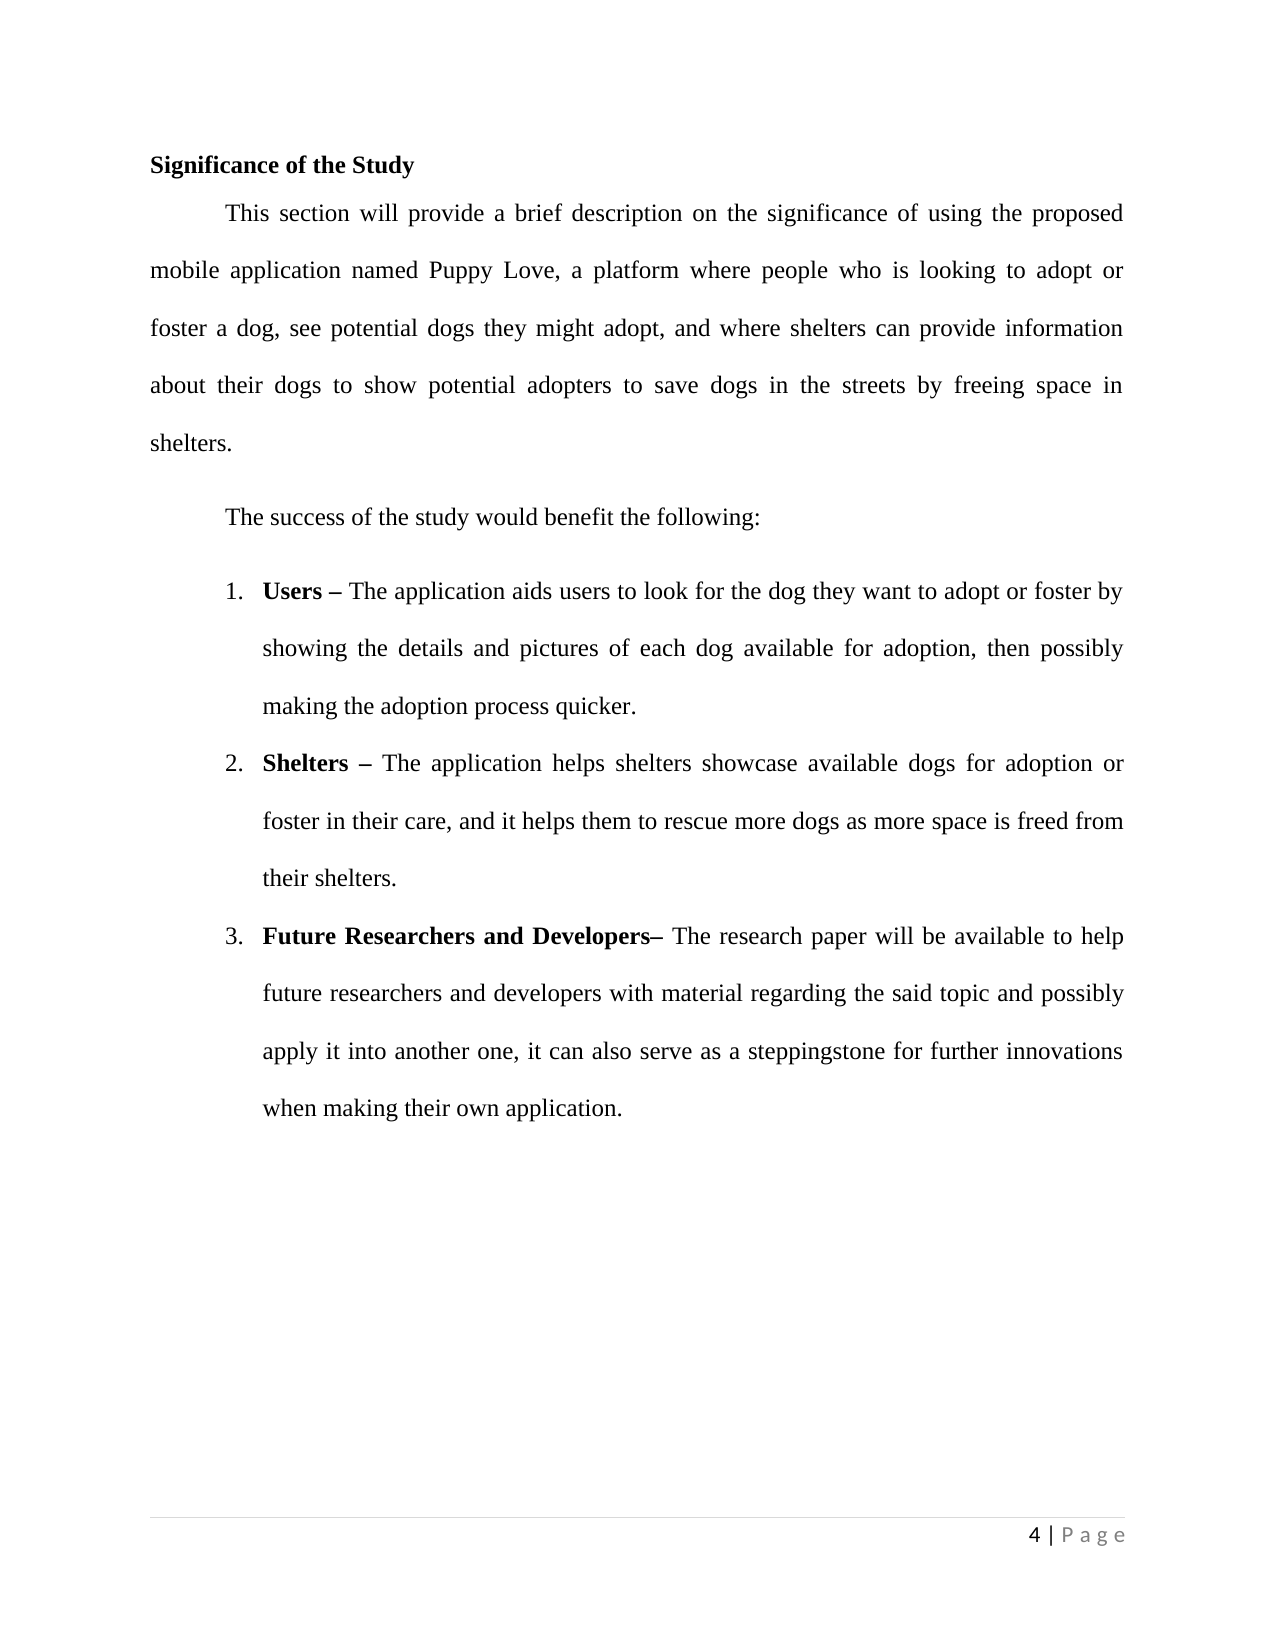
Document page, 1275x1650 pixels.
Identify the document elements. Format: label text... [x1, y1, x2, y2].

text The success of the study would benefit the following: [150, 502, 1125, 531]
list Future Researchers and Developers– The research paper will be available to help future researchers and developers with material regarding the said topic and possibly apply it into another one, it can also serve as a steppingstone for further innovations when making their own application. [225, 921, 1125, 1122]
text Significance of the Study [150, 150, 1125, 179]
list Users – The application aids users to look for the dog they want to adopt or foster by showing the details and pictures of each dog available for adoption, then possibly making the adoption process quicker. [225, 576, 1125, 720]
list Shelters – The application helps shelters showcase available dogs for adoption or foster in their care, and it helps them to rescue more dogs as more space is freed from their shelters. [225, 748, 1125, 892]
text This section will provide a brief description on the significance of using the proposed mobile application named Puppy Love, a platform where people who is looking to adopt or foster a dog, see potential dogs they might adopt, and where shelters can provide information about their dogs to show potential adopters to save dogs in the streets by freeing space in shelters. [150, 198, 1125, 456]
